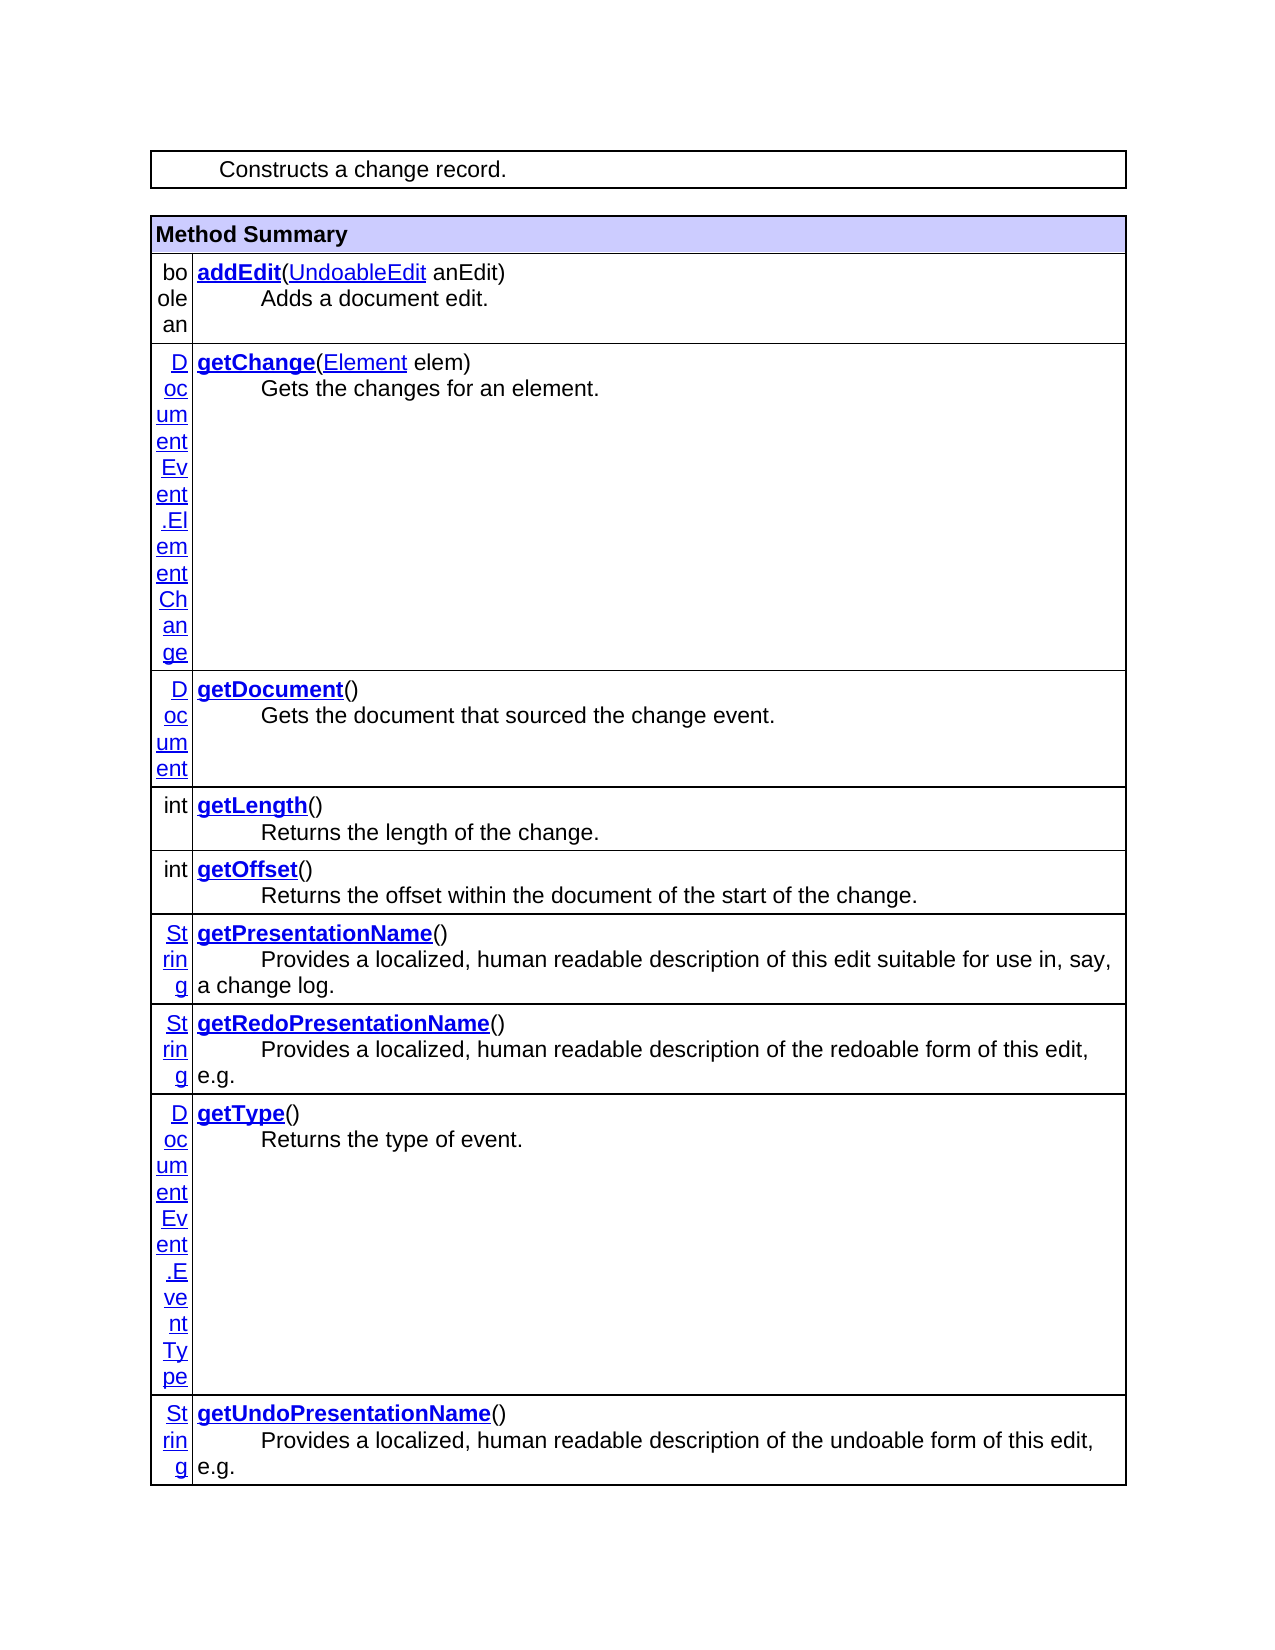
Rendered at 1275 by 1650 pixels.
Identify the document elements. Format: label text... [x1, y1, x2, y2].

table_cell getPresentationName() Provides a localized, human readable description of this edit suitable for use in, say, a change log. [193, 915, 1125, 1003]
table_cell DocumentEvent.EventType [152, 1095, 192, 1394]
table_cell String [152, 915, 192, 1003]
table_cell boolean [152, 254, 192, 342]
table_cell getUndoPresentationName() Provides a localized, human readable description of the undoable form of this edit, e.g. [193, 1396, 1125, 1484]
table_cell int [152, 788, 192, 850]
table_cell addEdit(UndoableEdit anEdit) Adds a document edit. [193, 254, 1125, 342]
table_header Method Summary [152, 217, 1125, 252]
table_cell String [152, 1396, 192, 1484]
table_cell getChange(Element elem) Gets the changes for an element. [193, 344, 1125, 670]
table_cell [152, 152, 1125, 187]
table_cell DocumentEvent.ElementChange [152, 344, 192, 670]
table_cell String [152, 1005, 192, 1093]
table_cell getOffset() Returns the offset within the document of the start of the change. [193, 851, 1125, 913]
table_cell getRedoPresentationName() Provides a localized, human readable description of the redoable form of this edit, e.g. [193, 1005, 1125, 1093]
table_cell getType() Returns the type of event. [193, 1095, 1125, 1394]
table_cell int [152, 851, 192, 913]
table_cell getDocument() Gets the document that sourced the change event. [193, 671, 1125, 786]
table_cell Document [152, 671, 192, 786]
table_cell getLength() Returns the length of the change. [193, 788, 1125, 850]
